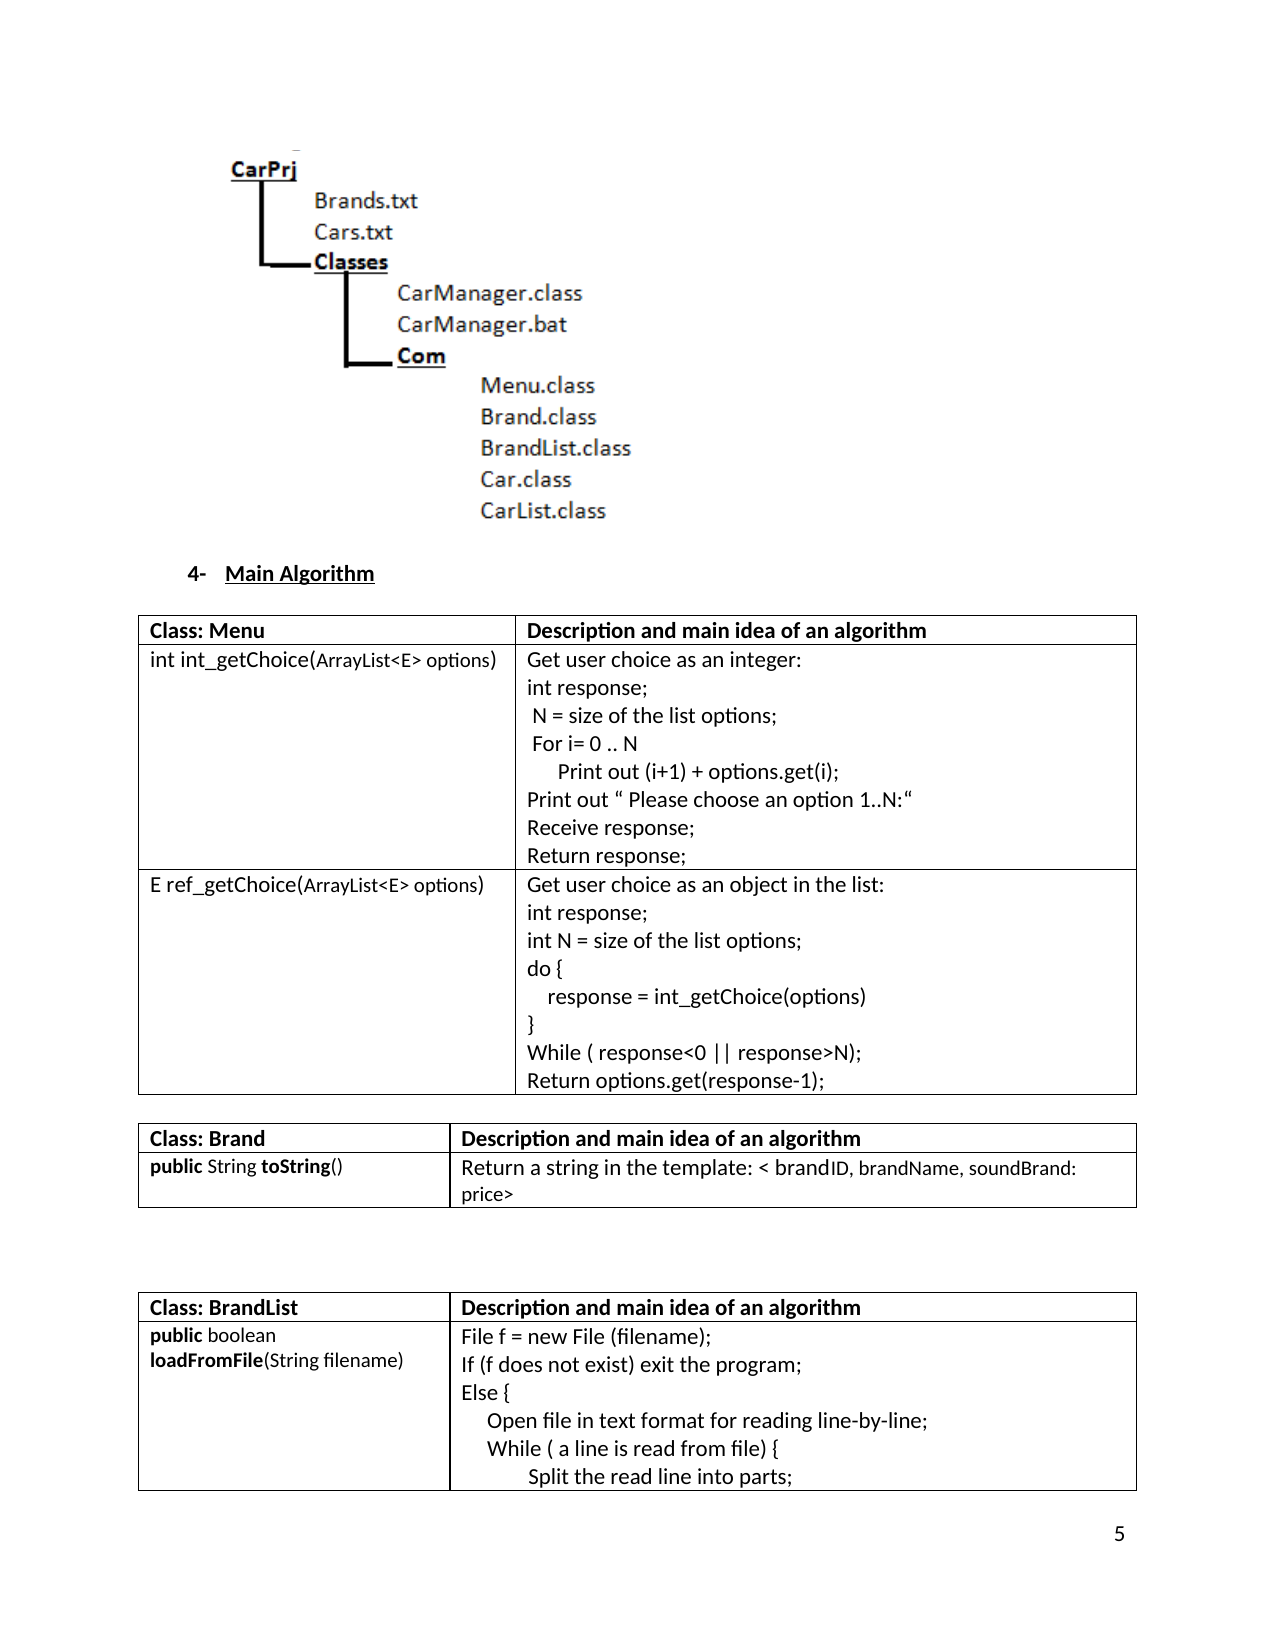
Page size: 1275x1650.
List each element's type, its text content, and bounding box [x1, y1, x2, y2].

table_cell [451, 1322, 1136, 1490]
table_header Description and main idea of an algorithm [451, 1293, 1136, 1321]
table_header Class: Brand [139, 1124, 449, 1152]
table_cell public String toString() [139, 1153, 449, 1207]
list Main Algorithm [187, 559, 1125, 587]
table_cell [139, 1322, 449, 1490]
table_header Class: Menu [139, 616, 515, 644]
picture [225, 150, 639, 531]
table_cell Get user choice as an object in the list: int response; int N = size of the list options; do { response = int_getChoice(options) } While ( response<0 || response>N); Return options.get(response-1); [516, 870, 1136, 1094]
table_header Class: BrandList [139, 1293, 449, 1321]
table_cell Get user choice as an integer: int response; N = size of the list options; For i= 0 .. N Print out (i+1) + options.get(i); Print out “ Please choose an option 1..N:“ Receive response; Return response; [516, 645, 1136, 869]
table_cell E ref_getChoice(ArrayList<E> options) [139, 870, 515, 1094]
table_cell Return a string in the template: < brandID, brandName, soundBrand: price> [451, 1153, 1136, 1207]
table_cell int int_getChoice(ArrayList<E> options) [139, 645, 515, 869]
table_header Description and main idea of an algorithm [451, 1124, 1136, 1152]
table_header Description and main idea of an algorithm [516, 616, 1136, 644]
